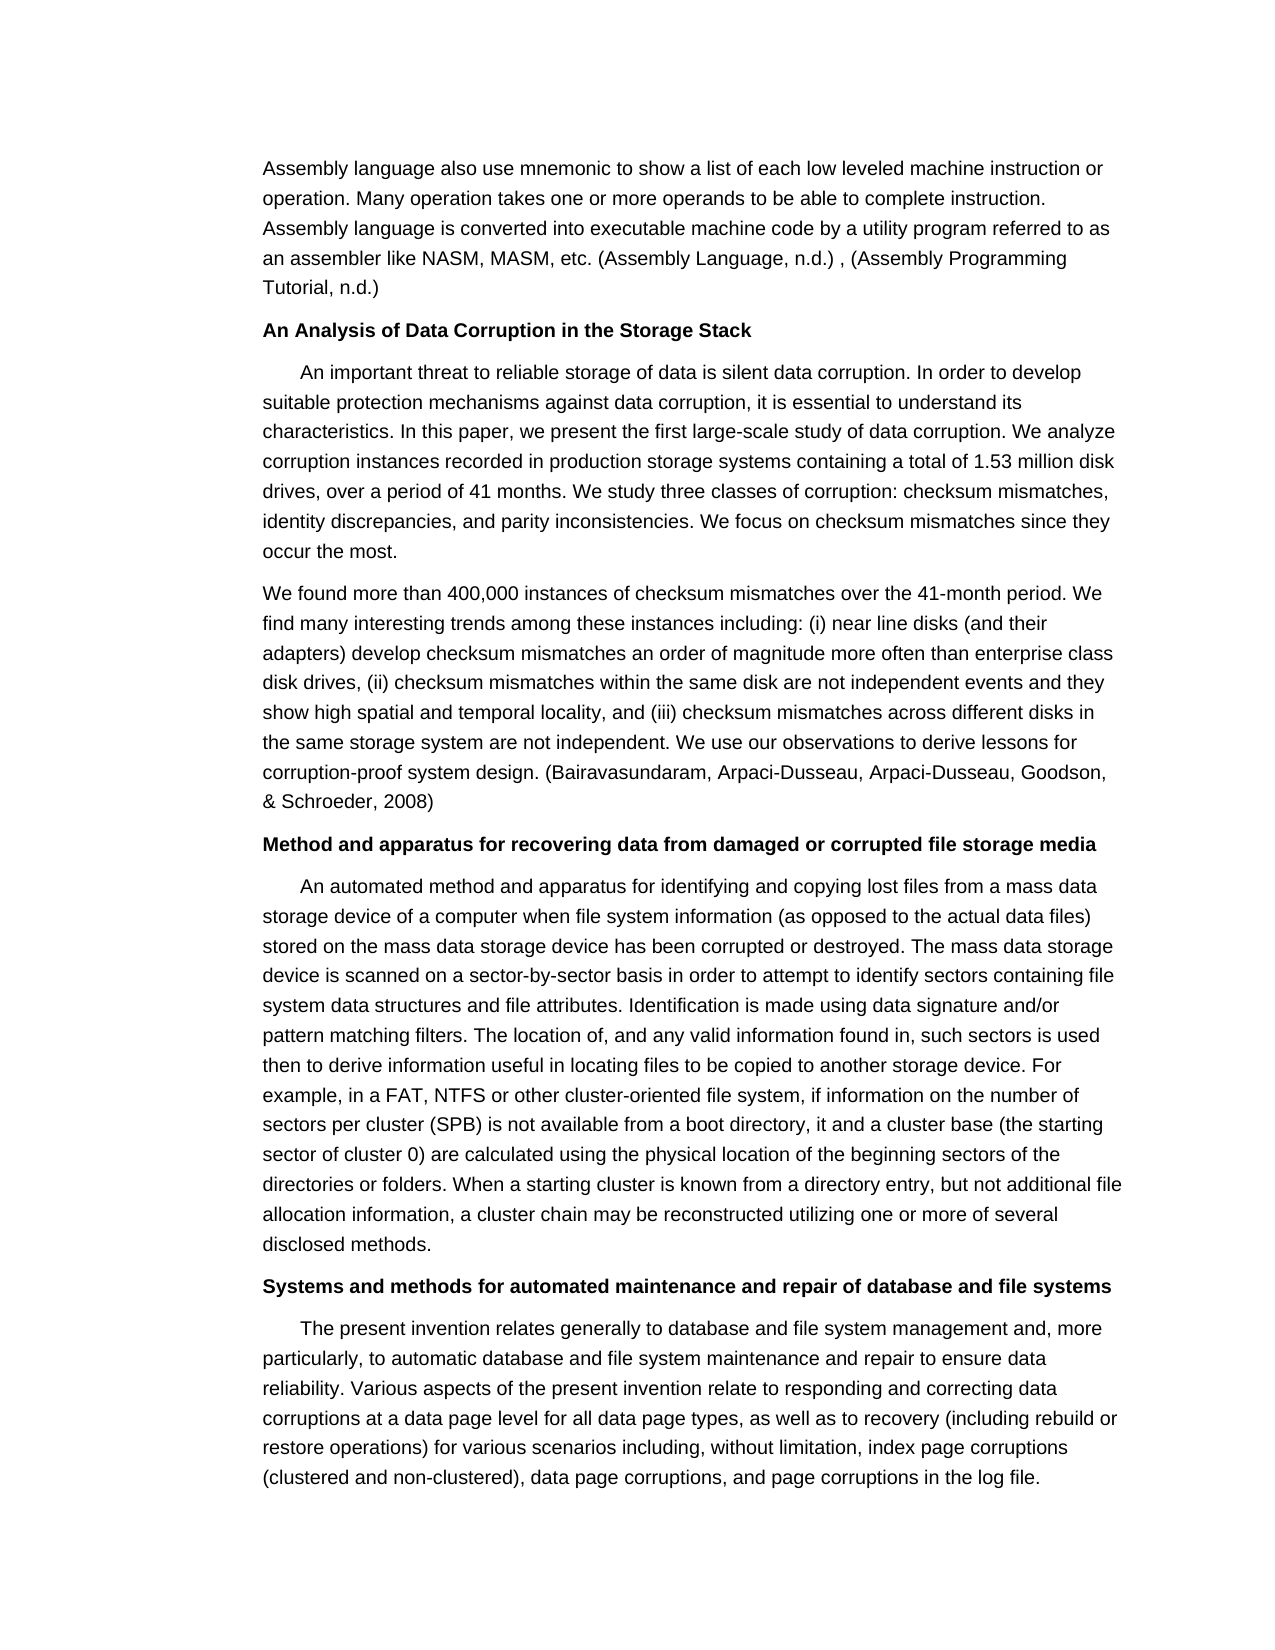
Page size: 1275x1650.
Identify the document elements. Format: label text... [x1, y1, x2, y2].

text An Analysis of Data Corruption in the Storage Stack [262, 311, 1125, 341]
text We found more than 400,000 instances of checksum mismatches over the 41-month period. We ﬁnd many interesting trends among these instances including: (i) near line disks (and their adapters) develop checksum mismatches an order of magnitude more often than enterprise class disk drives, (ii) checksum mismatches within the same disk are not independent events and they show high spatial and temporal locality, and (iii) checksum mismatches across different disks in the same storage system are not independent. We use our observations to derive lessons for corruption-proof system design. (Bairavasundaram, Arpaci-Dusseau, Arpaci-Dusseau, Goodson, & Schroeder, 2008) [262, 575, 1125, 813]
text Systems and methods for automated maintenance and repair of database and file systems [262, 1268, 1125, 1297]
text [262, 150, 1125, 299]
text Method and apparatus for recovering data from damaged or corrupted file storage media [262, 826, 1125, 855]
text An important threat to reliable storage of data is silent data corruption. In order to develop suitable protection mechanisms against data corruption, it is essential to understand its characteristics. In this paper, we present the ﬁrst large-scale study of data corruption. We analyze corruption instances recorded in production storage systems containing a total of 1.53 million disk drives, over a period of 41 months. We study three classes of corruption: checksum mismatches, identity discrepancies, and parity inconsistencies. We focus on checksum mismatches since they occur the most. [262, 354, 1125, 562]
text The present invention relates generally to database and file system management and, more particularly, to automatic database and file system maintenance and repair to ensure data reliability. Various aspects of the present invention relate to responding and correcting data corruptions at a data page level for all data page types, as well as to recovery (including rebuild or restore operations) for various scenarios including, without limitation, index page corruptions (clustered and non-clustered), data page corruptions, and page corruptions in the log file. [262, 1310, 1125, 1489]
text An automated method and apparatus for identifying and copying lost files from a mass data storage device of a computer when file system information (as opposed to the actual data files) stored on the mass data storage device has been corrupted or destroyed. The mass data storage device is scanned on a sector-by-sector basis in order to attempt to identify sectors containing file system data structures and file attributes. Identification is made using data signature and/or pattern matching filters. The location of, and any valid information found in, such sectors is used then to derive information useful in locating files to be copied to another storage device. For example, in a FAT, NTFS or other cluster-oriented file system, if information on the number of sectors per cluster (SPB) is not available from a boot directory, it and a cluster base (the starting sector of cluster 0) are calculated using the physical location of the beginning sectors of the directories or folders. When a starting cluster is known from a directory entry, but not additional file allocation information, a cluster chain may be reconstructed utilizing one or more of several disclosed methods. [262, 868, 1125, 1255]
